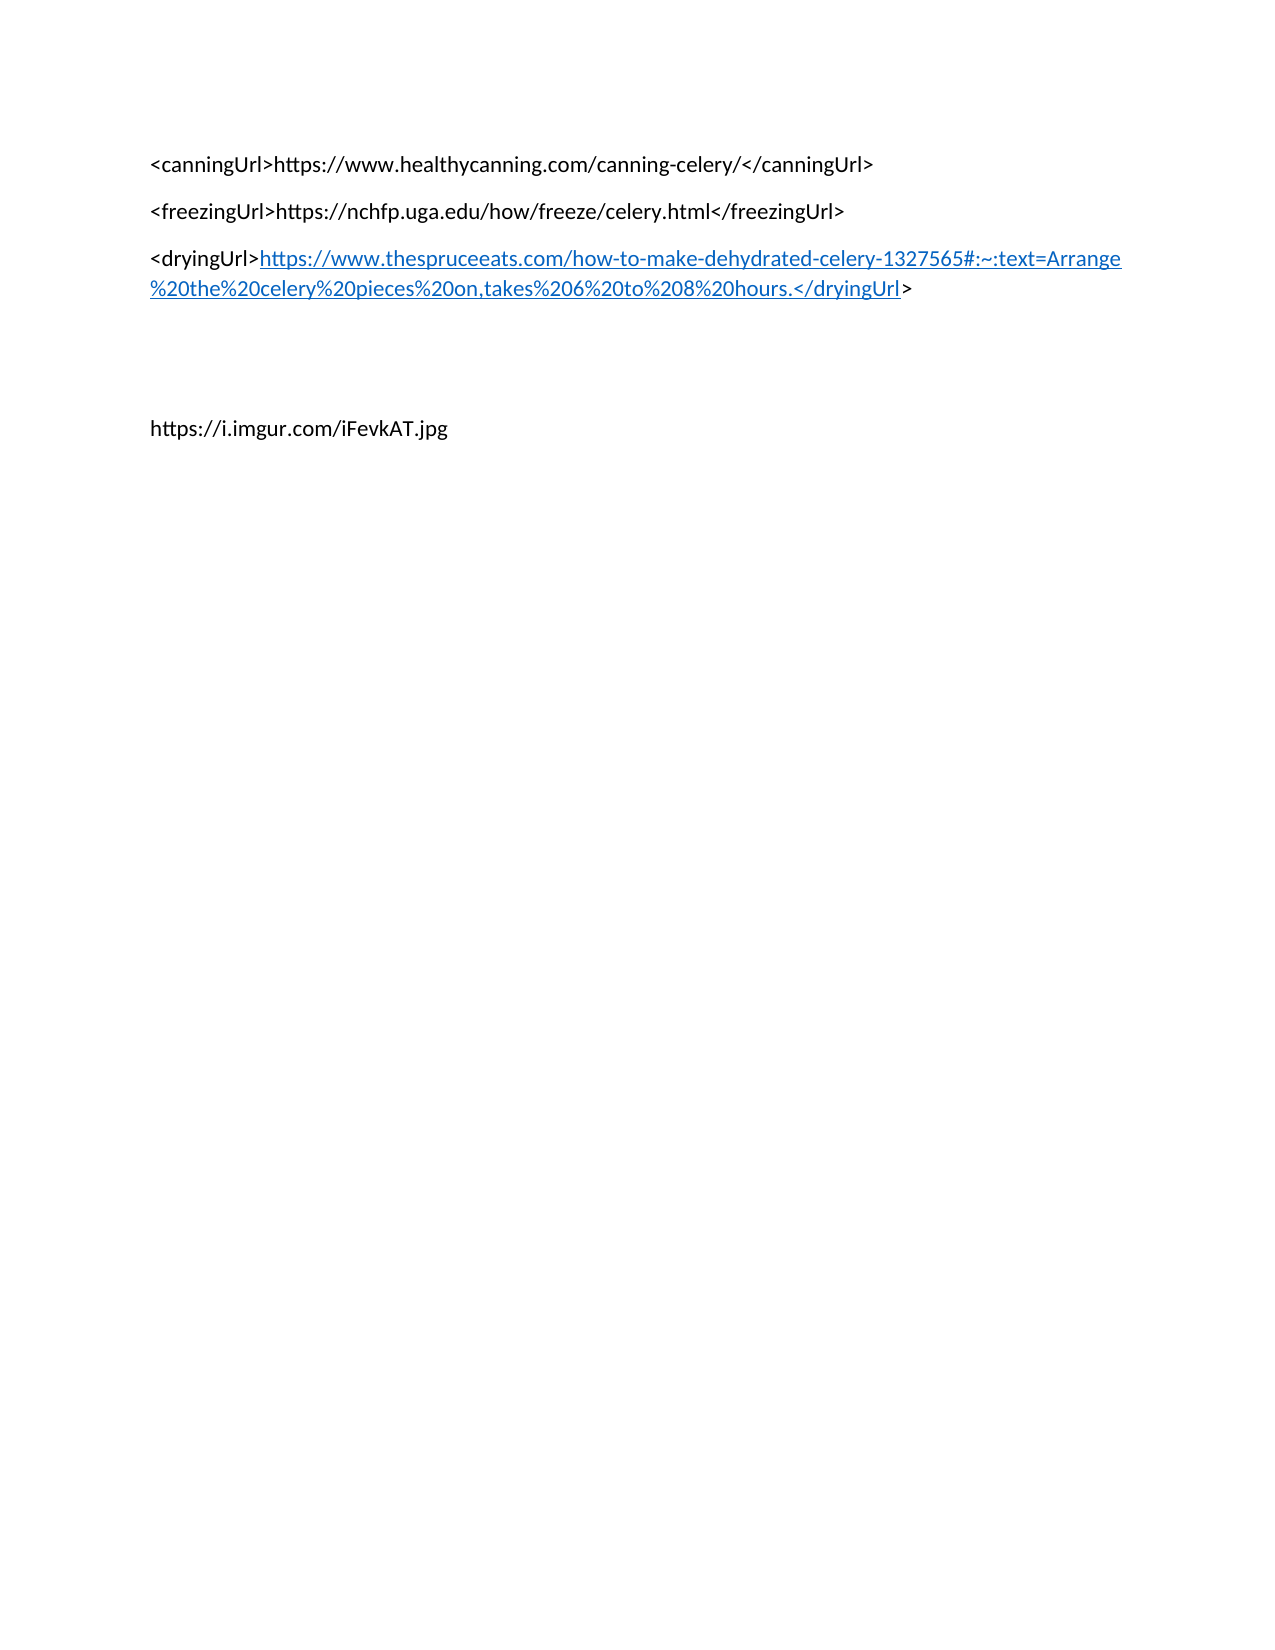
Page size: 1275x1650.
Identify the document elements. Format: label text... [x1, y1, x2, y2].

text https://i.imgur.com/iFevkAT.jpg [150, 414, 1125, 443]
text <dryingUrl>https://www.thespruceeats.com/how-to-make-dehydrated-celery-1327565#:~:text=Arrange%20the%20celery%20pieces%20on,takes%206%20to%208%20hours.</dryingUrl> [150, 244, 1125, 302]
text <freezingUrl>https://nchfp.uga.edu/how/freeze/celery.html</freezingUrl> [150, 197, 1125, 225]
text <canningUrl>https://www.healthycanning.com/canning-celery/</canningUrl> [150, 150, 1125, 178]
